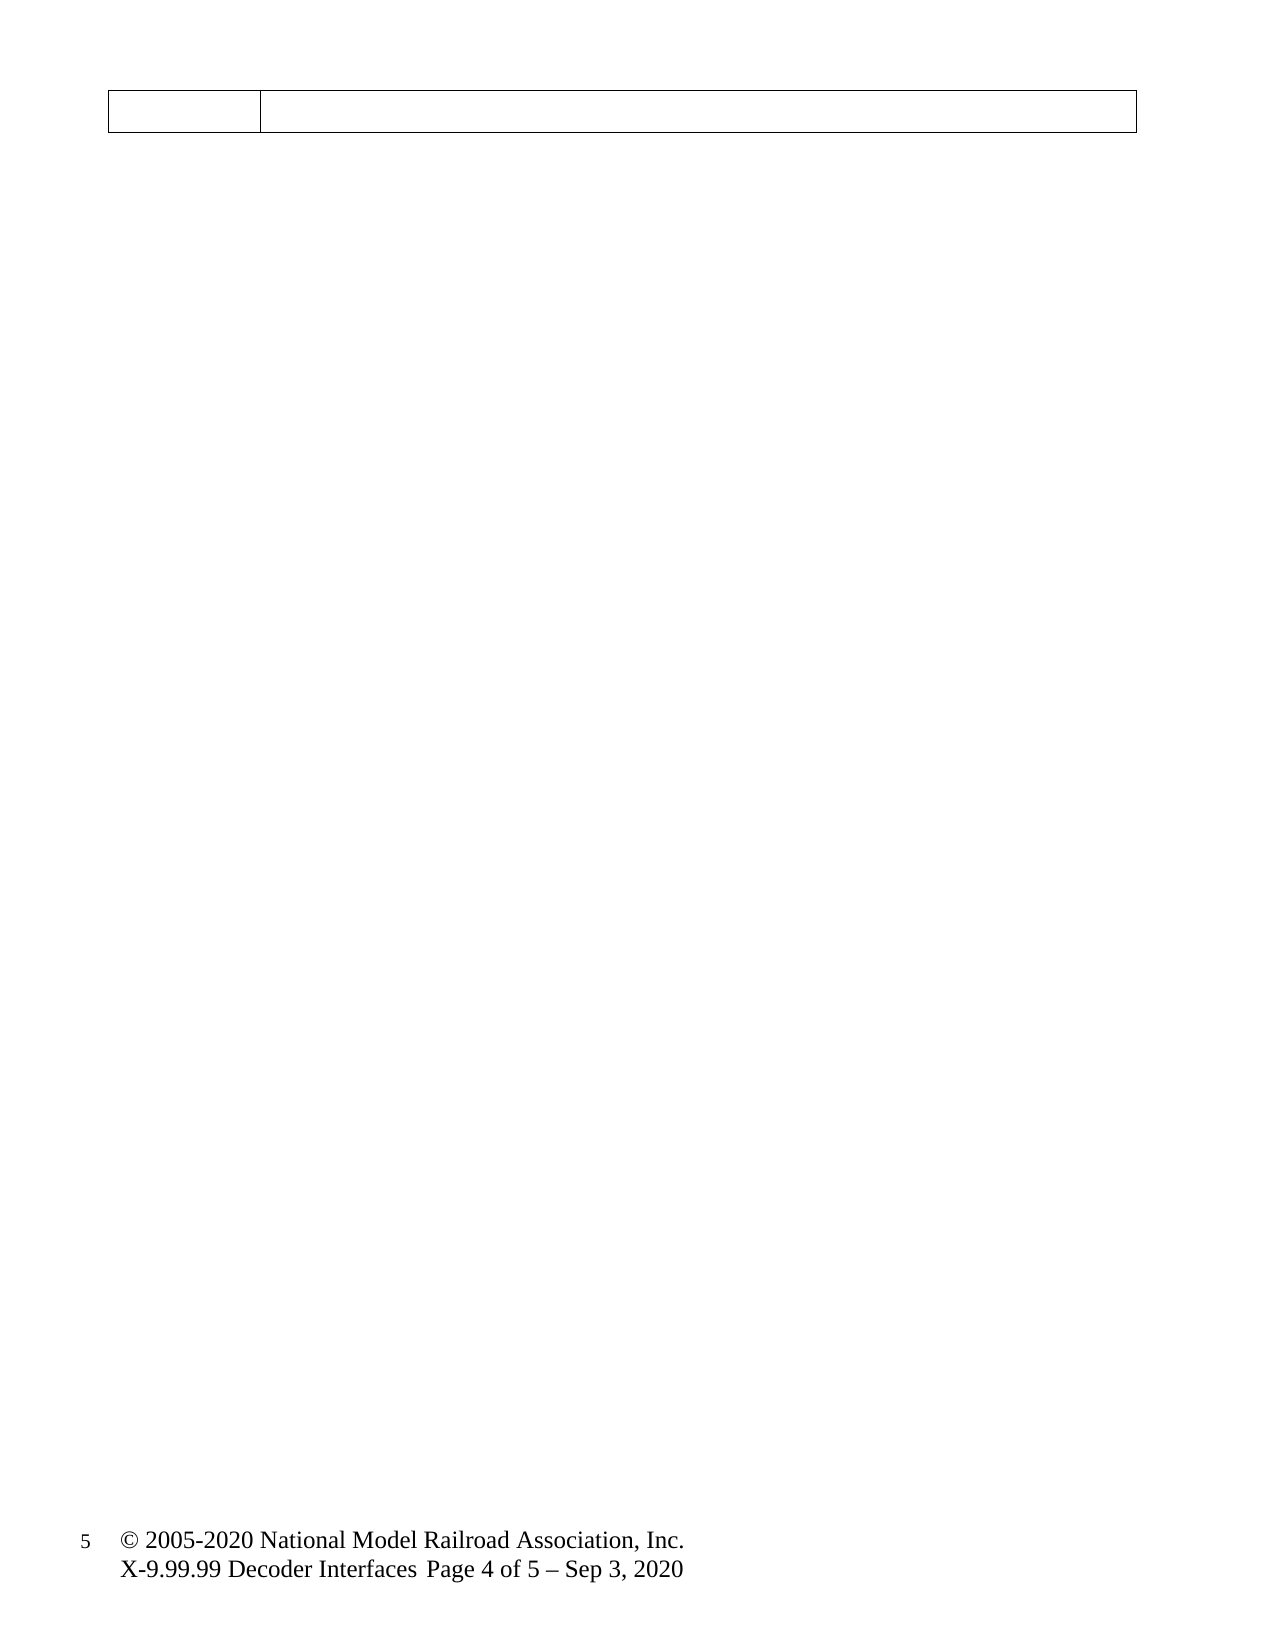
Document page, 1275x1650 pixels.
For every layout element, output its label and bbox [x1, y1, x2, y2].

table_cell [261, 91, 1136, 132]
table_cell [109, 91, 260, 132]
